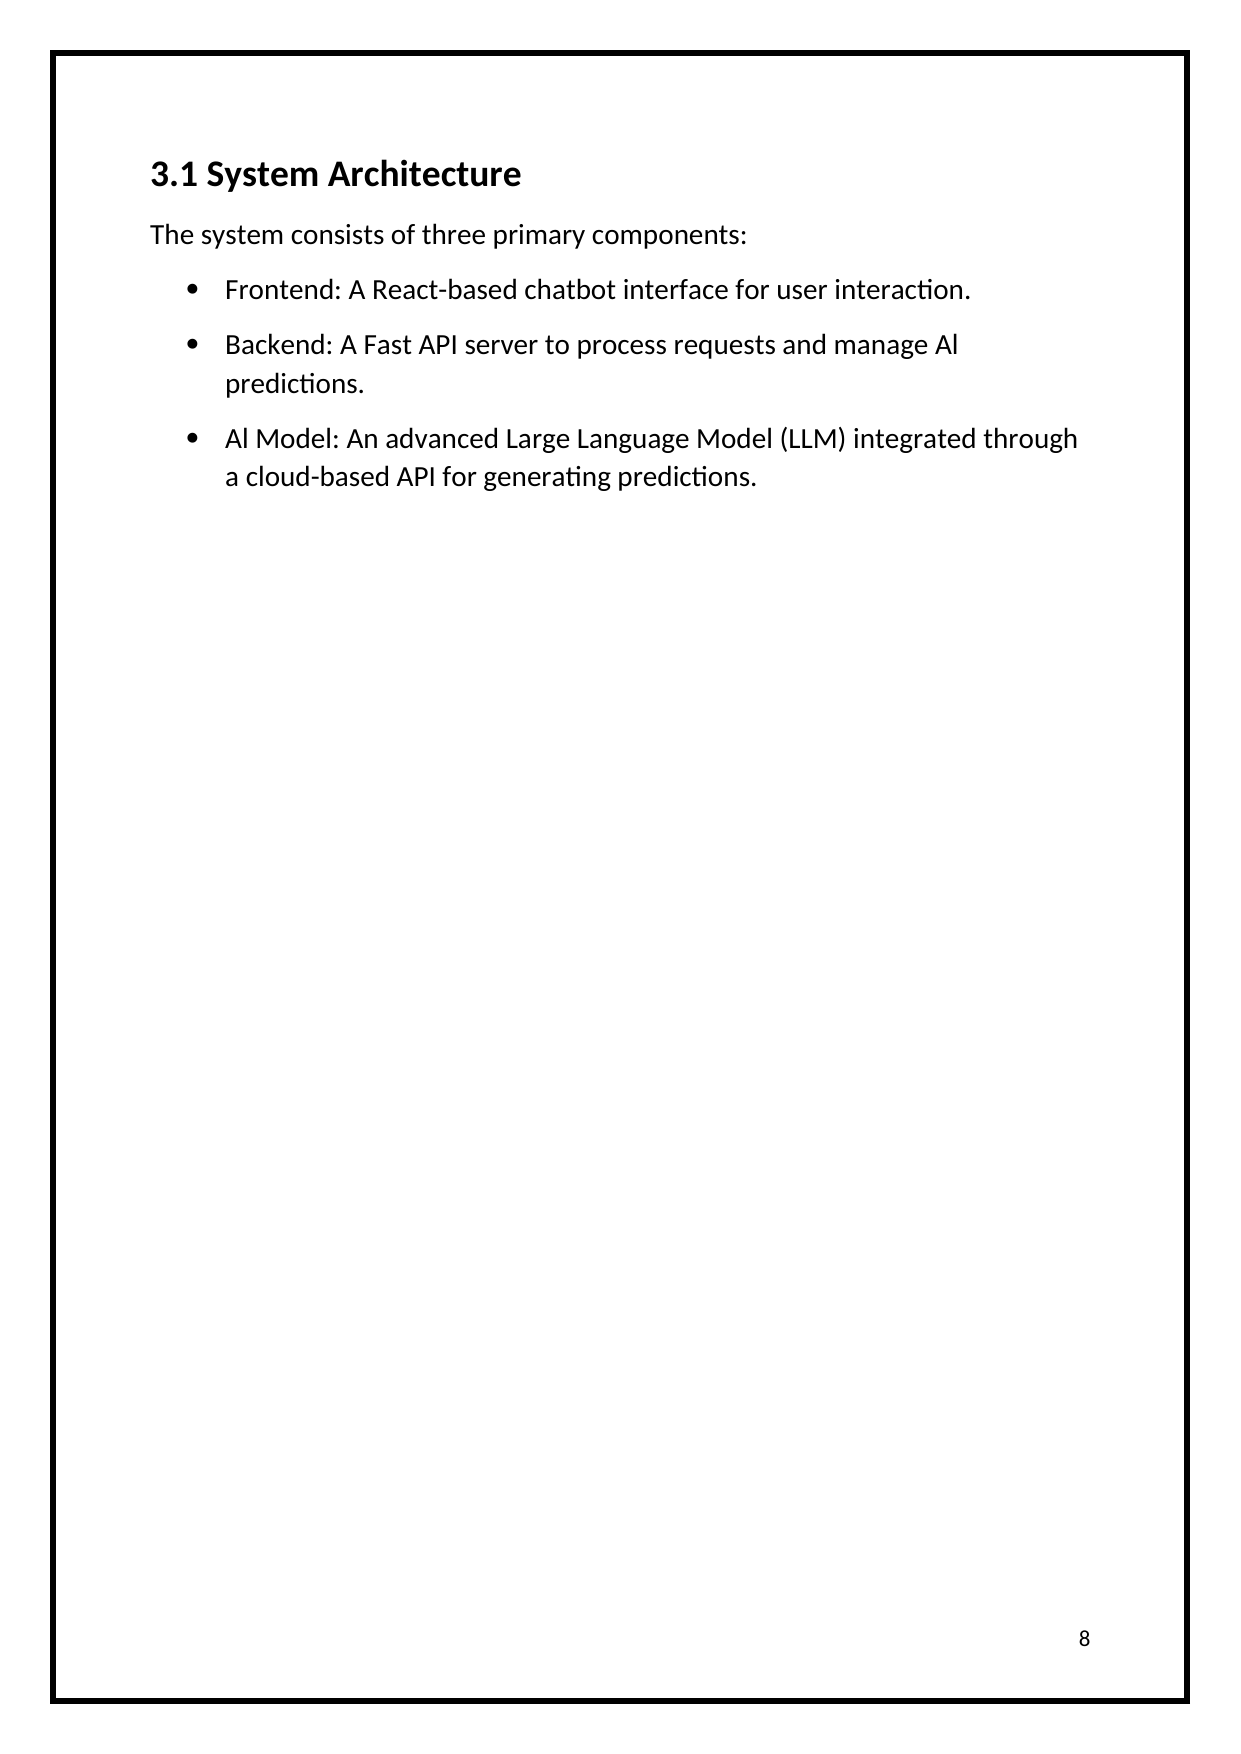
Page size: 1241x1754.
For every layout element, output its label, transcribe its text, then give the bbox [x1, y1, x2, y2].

text 3.1 System Architecture [150, 150, 1090, 196]
list Al Model: An advanced Large Language Model (LLM) integrated through a cloud-based API for generating predictions. [187, 420, 1090, 494]
text The system consists of three primary components: [150, 216, 1090, 252]
list Backend: A Fast API server to process requests and manage Al predictions. [187, 326, 1090, 400]
list Frontend: A React-based chatbot interface for user interaction. [187, 271, 1090, 307]
